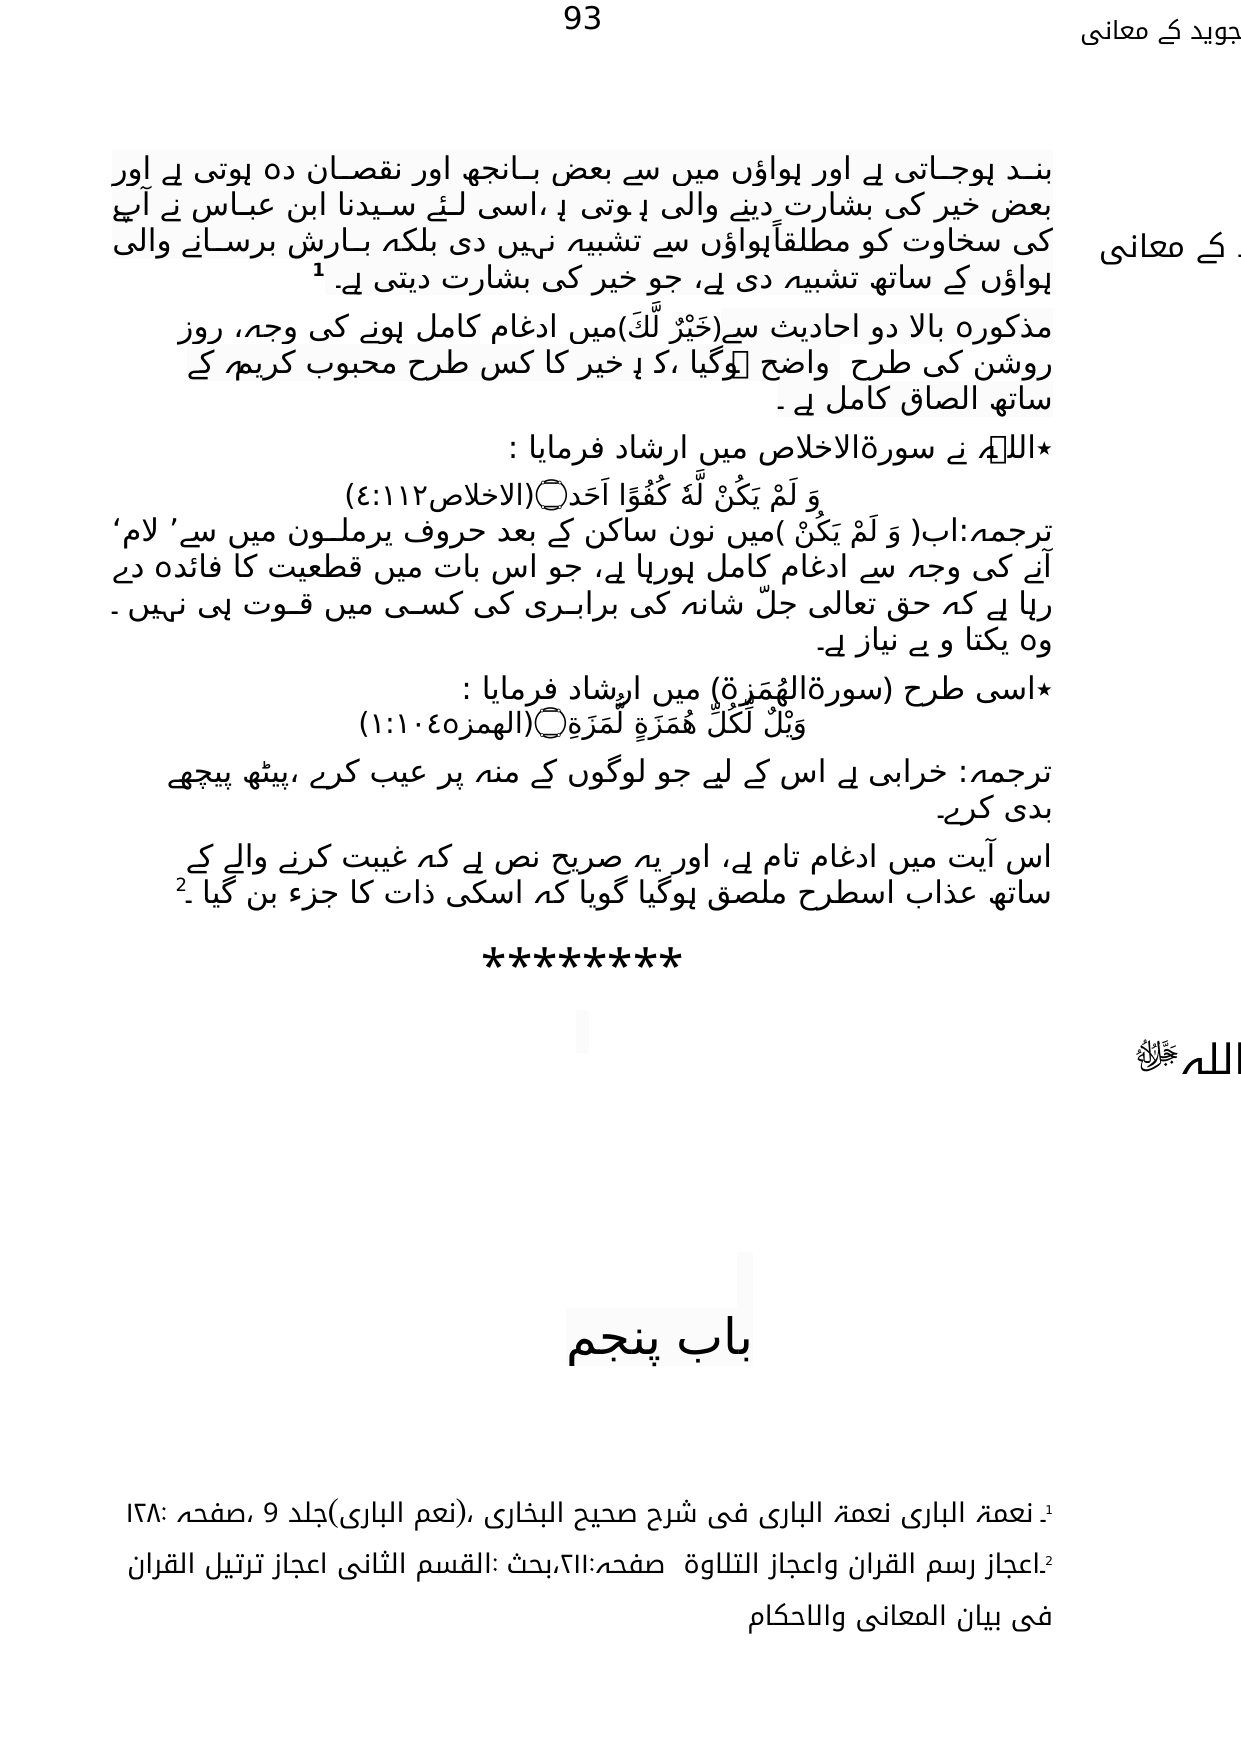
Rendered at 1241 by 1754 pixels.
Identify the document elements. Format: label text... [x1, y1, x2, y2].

text وَیْلٌ لِّكُلِّ هُمَزَةٍ لُّمَزَةِ۝(الھمزہ١:١٠٤) [112, 707, 1053, 741]
text مذکورہ بالا دو احادیث سے﴿خَیْرٌ لَّكَ﴾میں ادغام کامل ہونے کی وجہ، روز روشن کی طرح واضح ہوگیا ،کہ خیر کا کس طرح محبوب کریم ﷣ کے ساتھ الصاق کامل ہے ۔ [112, 308, 778, 417]
text ترجمہ:اب﴿ وَ لَمْ یَكُنْ ﴾میں نون ساکن کے بعد حروف یرملون میں سے’ لام‘ آنے کی وجہ سے ادغام کامل ہورہا ہے، جو اس بات میں قطعیت کا فائدہ دے رہا ہے کہ حق تعالی جلّ شانہ کی برابری کی کسی میں قوت ہی نہیں ۔وہ یکتا و بے نیاز ہے۔ [112, 512, 1053, 658]
text ترجمہ: خرابی ہے اس کے لیے جو لوگوں کے منہ پر عیب کرے ،پیٹھ پیچھے بدی کرے۔ [112, 753, 1053, 826]
text باب پنجم [112, 1265, 737, 1366]
text وَ لَمْ یَكُنْ لَّهٗ كُفُوًا اَحَد۝(الاخلاص٤:١١٢) [112, 478, 1053, 512]
text ٭اسی طرح ﴿سورۃالھُمَزۃ﴾ میں ارشاد فرمایا : [112, 670, 1053, 707]
text ٭اللہ ﷯ نے سورۃالاخلاص میں ارشاد فرمایا : [112, 429, 1053, 466]
text اس آیت میں ادغام تام ہے، اور یہ صریح نص ہے کہ غیبت کرنے والے کے ساتھ عذاب اسطرح ملصق ہوگیا گویا کہ اسکی ذات کا جزء بن گیا ۔ [112, 838, 1053, 911]
text ٭٭٭٭٭٭٭٭ [112, 923, 1053, 1010]
